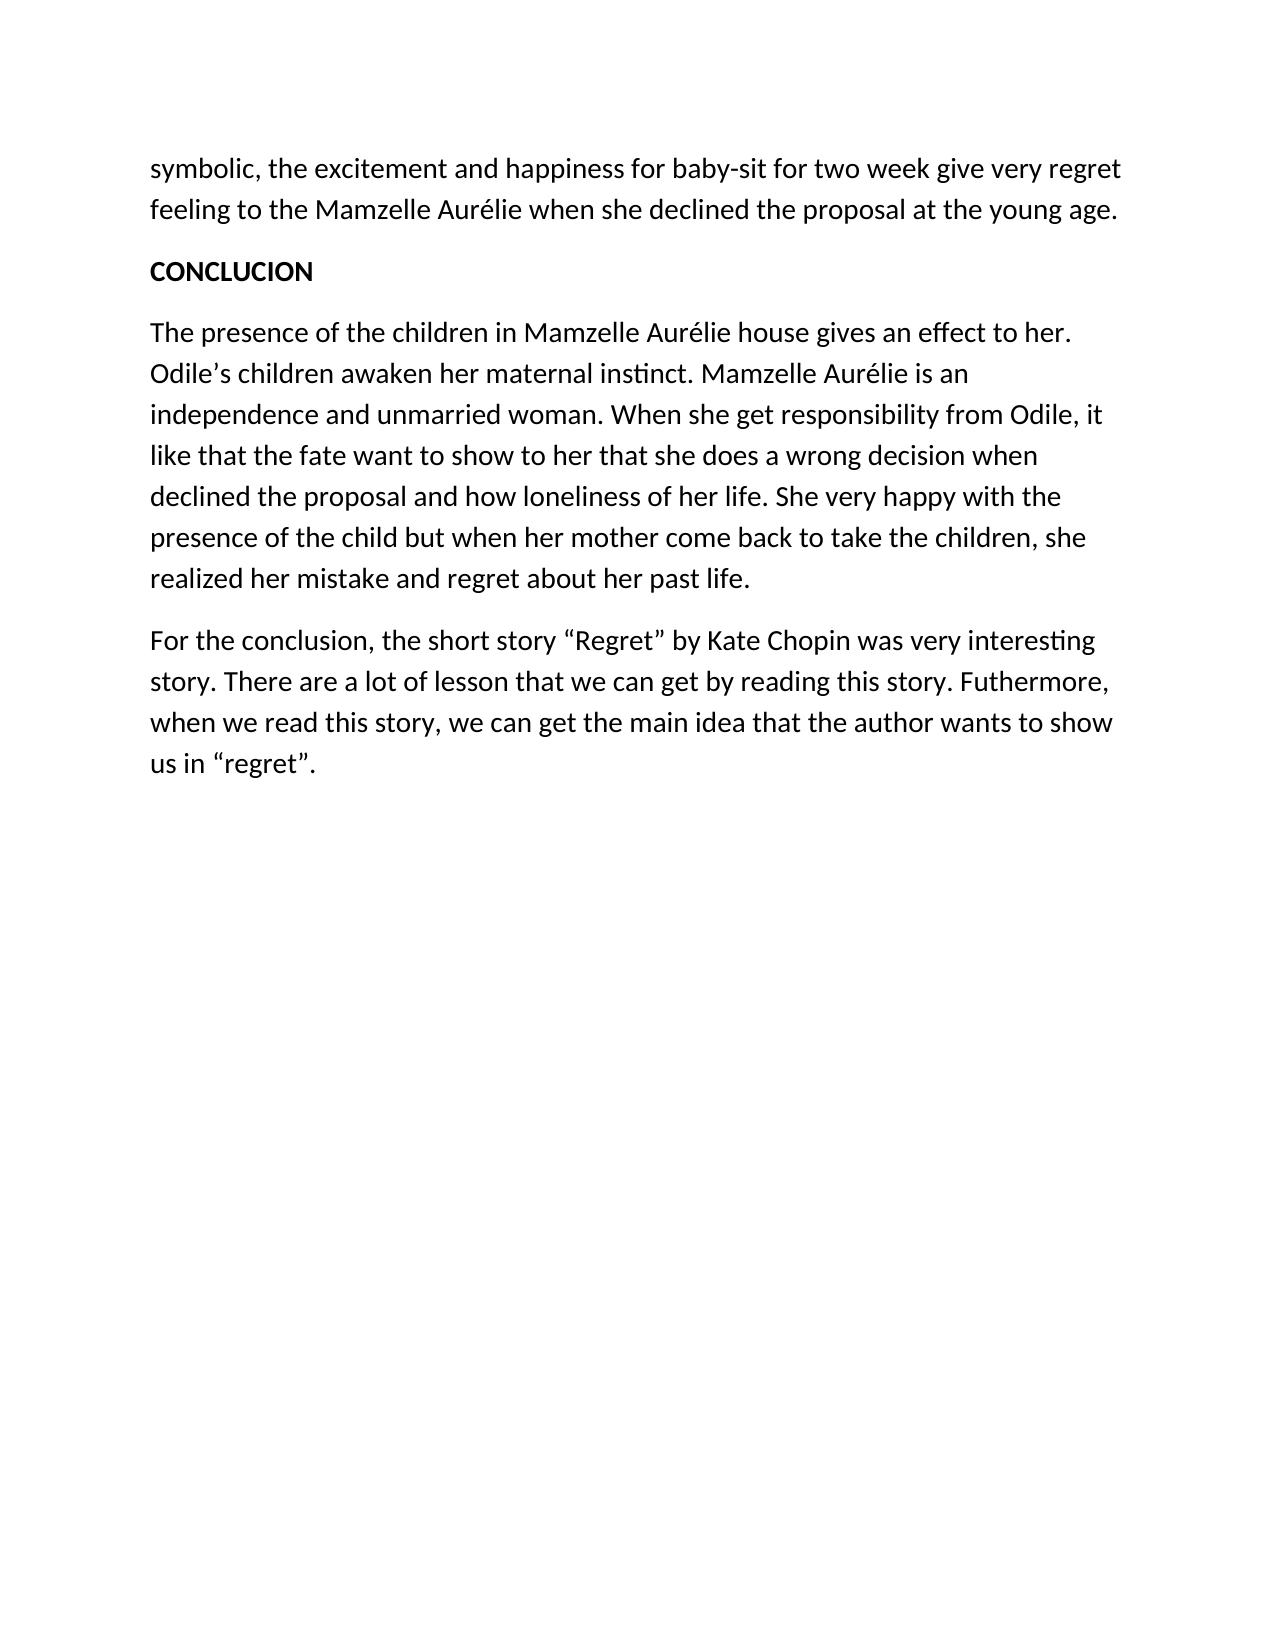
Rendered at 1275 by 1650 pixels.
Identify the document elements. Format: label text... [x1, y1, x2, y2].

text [150, 150, 1125, 227]
text CONCLUCION [150, 253, 1125, 288]
text For the conclusion, the short story “Regret” by Kate Chopin was very interesting story. There are a lot of lesson that we can get by reading this story. Futhermore, when we read this story, we can get the main idea that the author wants to show us in “regret”. [150, 622, 1125, 780]
text The presence of the children in Mamzelle Aurélie house gives an effect to her. Odile’s children awaken her maternal instinct. Mamzelle Aurélie is an independence and unmarried woman. When she get responsibility from Odile, it like that the fate want to show to her that she does a wrong decision when declined the proposal and how loneliness of her life. She very happy with the presence of the child but when her mother come back to take the children, she realized her mistake and regret about her past life. [150, 314, 1125, 596]
